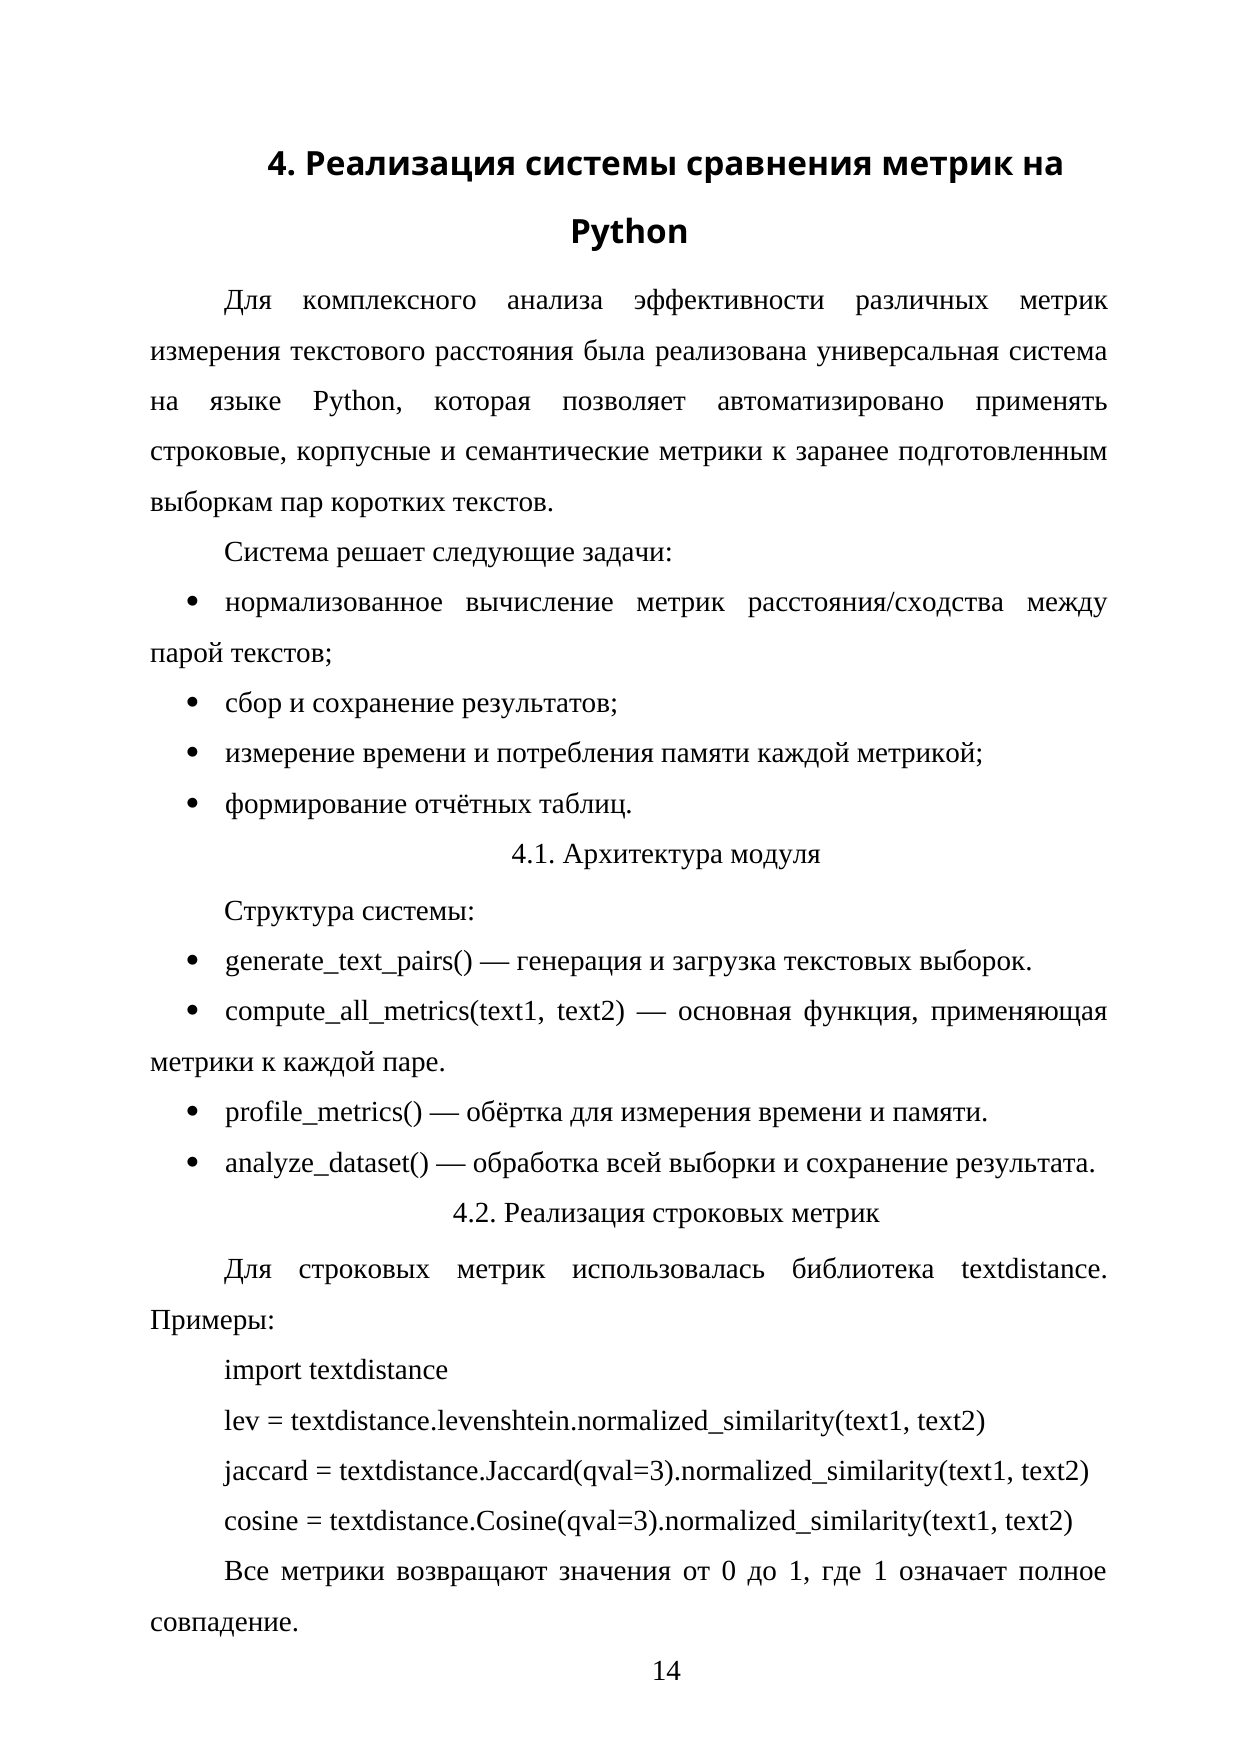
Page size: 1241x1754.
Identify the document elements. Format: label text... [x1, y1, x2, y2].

list сбор и сохранение результатов; [150, 685, 1108, 719]
text jaccard = textdistance.Jaccard(qval=3).normalized_similarity(text1, text2) [150, 1453, 1108, 1486]
title 4. Реализация системы сравнения метрик на Python [150, 140, 1108, 253]
list формирование отчётных таблиц. [150, 786, 1108, 819]
list analyze_dataset() — обработка всей выборки и сохранение результата. [150, 1145, 1108, 1178]
list нормализованное вычисление метрик расстояния/сходства между парой текстов; [150, 584, 1108, 668]
list compute_all_metrics(text1, text2) — основная функция, применяющая метрики к каждой паре. [150, 993, 1108, 1077]
list profile_metrics() — обёртка для измерения времени и памяти. [150, 1094, 1108, 1128]
text lev = textdistance.levenshtein.normalized_similarity(text1, text2) [150, 1403, 1108, 1436]
list измерение времени и потребления памяти каждой метрикой; [150, 735, 1108, 769]
subtitle 4.2. Реализация строковых метрик [150, 1195, 1108, 1229]
text cosine = textdistance.Cosine(qval=3).normalized_similarity(text1, text2) [150, 1503, 1108, 1537]
list generate_text_pairs() — генерация и загрузка текстовых выборок. [150, 943, 1108, 977]
text Для комплексного анализа эффективности различных метрик измерения текстового расстояния была реализована универсальная система на языке Python, которая позволяет автоматизировано применять строковые, корпусные и семантические метрики к заранее подготовленным выборкам пар коротких текстов. [150, 282, 1108, 517]
text Структура системы: [150, 893, 1108, 926]
text Система решает следующие задачи: [150, 534, 1108, 567]
subtitle 4.1. Архитектура модуля [150, 836, 1108, 870]
text Все метрики возвращают значения от 0 до 1, где 1 означает полное совпадение. [150, 1553, 1108, 1637]
text Для строковых метрик использовалась библиотека textdistance. Примеры: [150, 1252, 1108, 1336]
text import textdistance [150, 1352, 1108, 1386]
